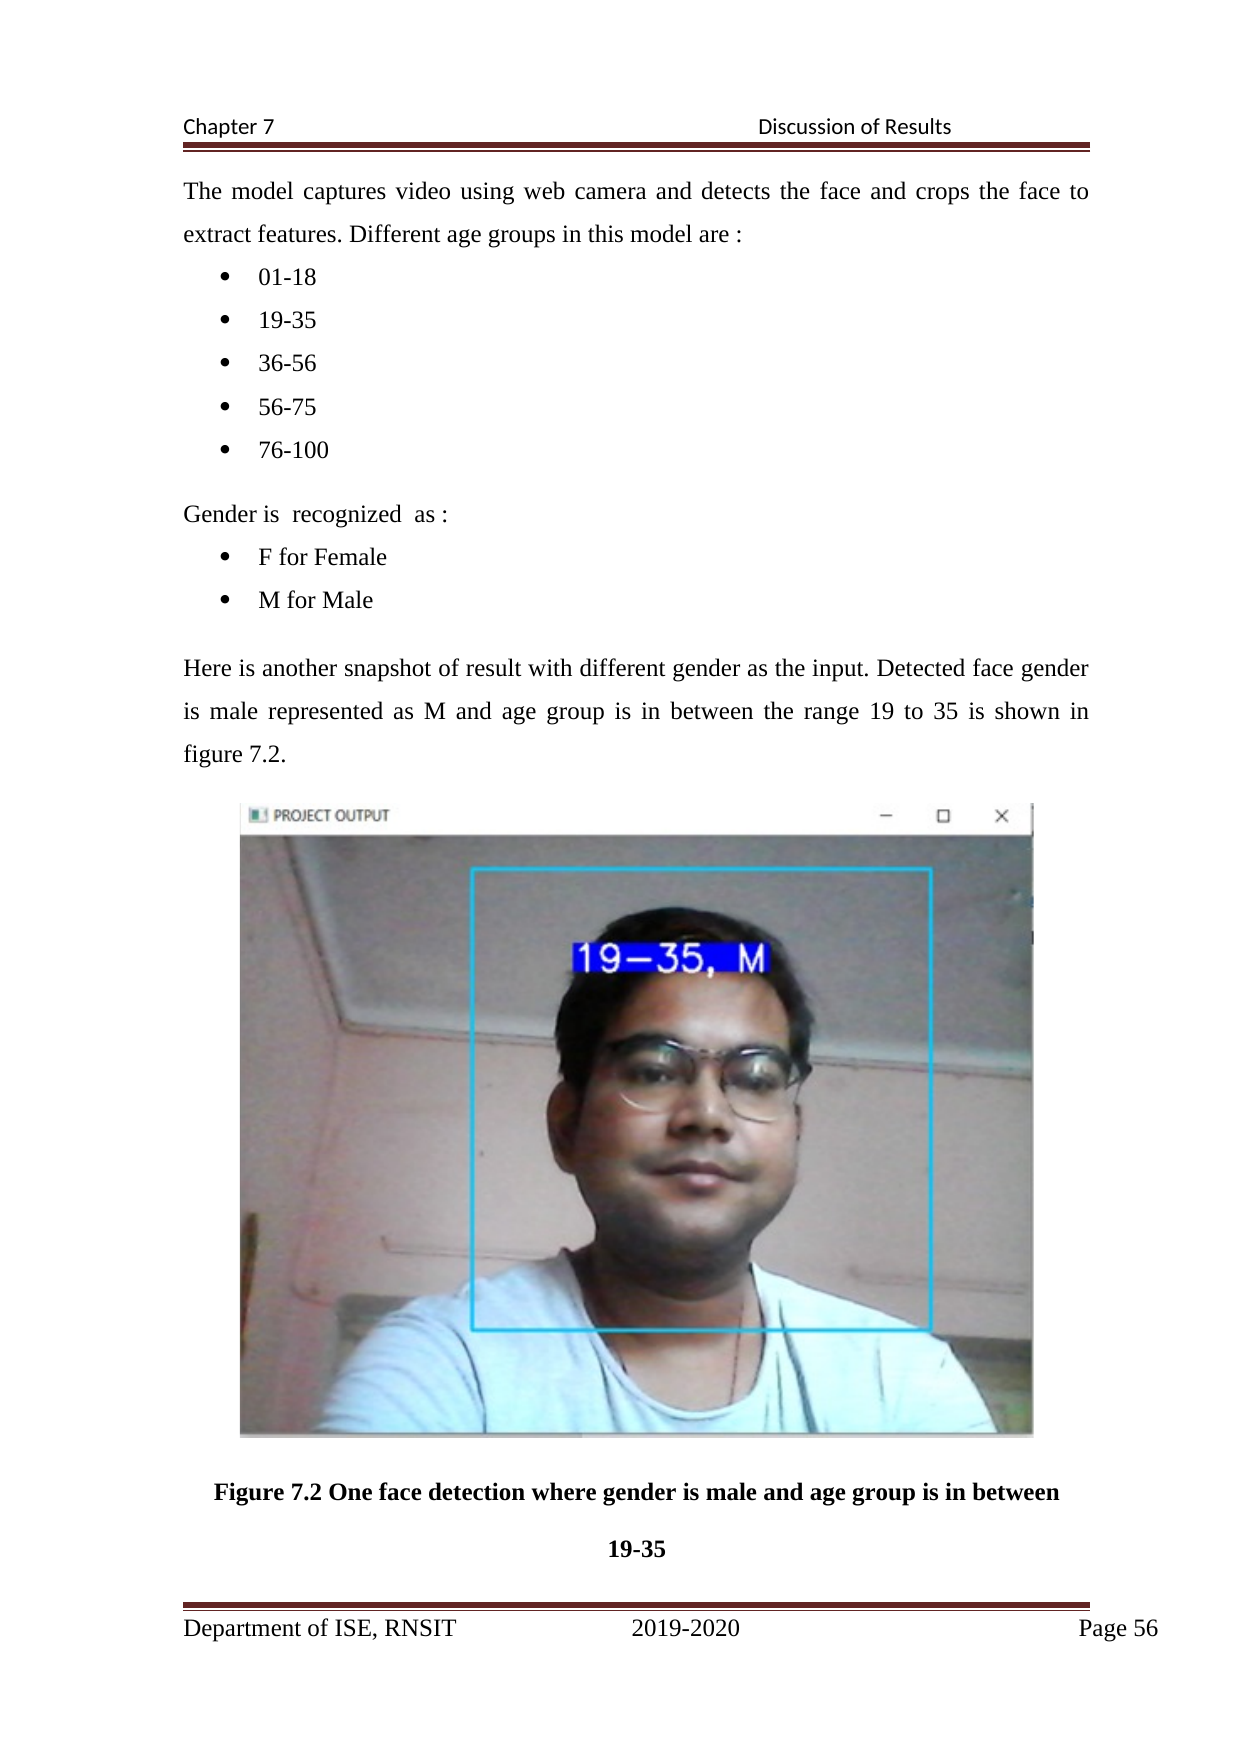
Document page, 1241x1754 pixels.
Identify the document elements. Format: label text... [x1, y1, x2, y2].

list F for Female [221, 542, 1090, 571]
text Figure 7.2 One face detection where gender is male and age group is in between [183, 1477, 1090, 1505]
picture [239, 803, 1034, 1438]
list 76-100 [221, 435, 1090, 463]
list 36-56 [221, 348, 1090, 377]
list 19-35 [221, 305, 1090, 334]
text Gender is recognized as : [183, 499, 1090, 527]
text Here is another snapshot of result with different gender as the input. Detected face gender is male represented as M and age group is in between the range 19 to 35 is shown in figure 7.2. [183, 653, 1090, 768]
list M for Male [221, 585, 1090, 614]
list 56-75 [221, 392, 1090, 420]
text The model captures video using web camera and detects the face and crops the face to extract features. Different age groups in this model are : [183, 176, 1090, 248]
text 19-35 [183, 1534, 1090, 1563]
list 01-18 [221, 262, 1090, 291]
